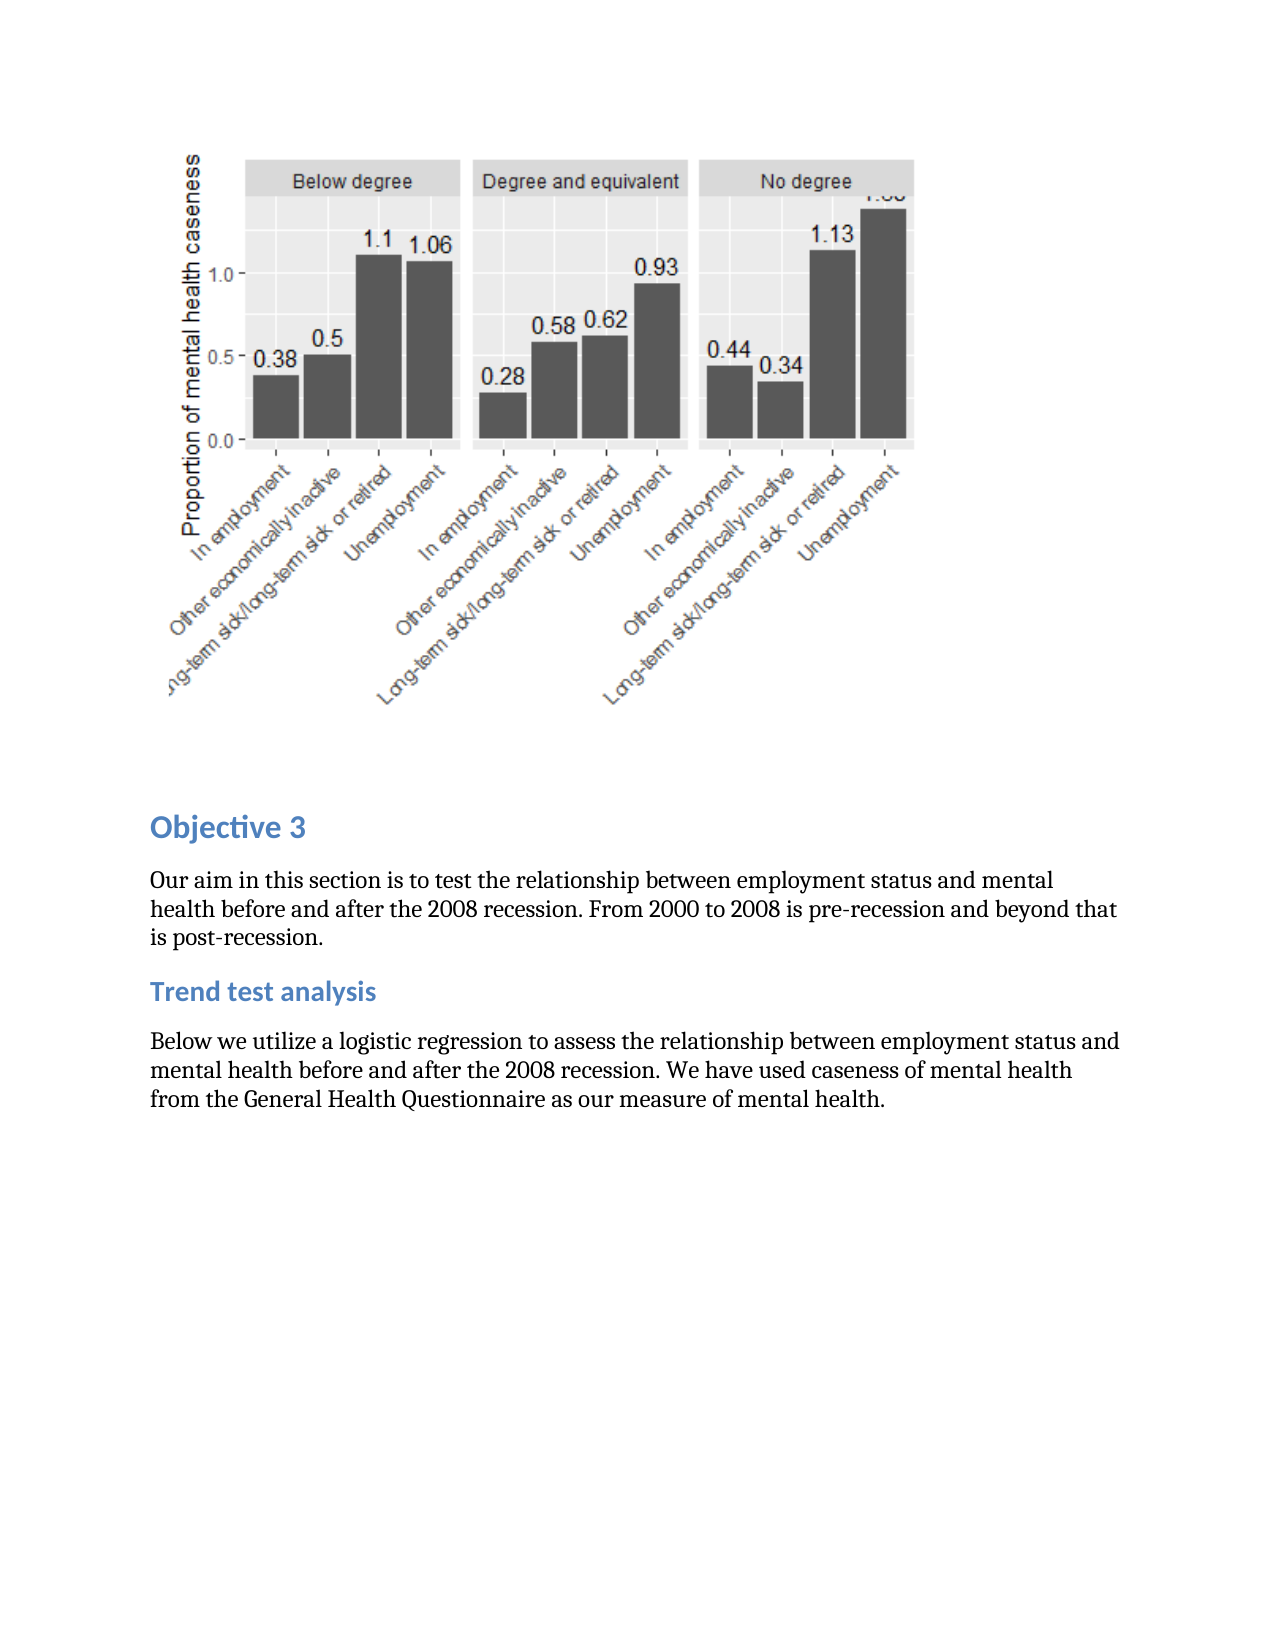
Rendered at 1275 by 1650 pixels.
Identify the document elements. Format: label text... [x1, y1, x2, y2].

picture [168, 150, 927, 757]
text Our aim in this section is to test the relationship between employment status and mental health before and after the 2008 recession. From 2000 to 2008 is pre-recession and beyond that is post-recession. [150, 866, 1125, 952]
subtitle Trend test analysis [150, 973, 1125, 1008]
subtitle Objective 3 [150, 806, 1125, 847]
text Below we utilize a logistic regression to assess the relationship between employment status and mental health before and after the 2008 recession. We have used caseness of mental health from the General Health Questionnaire as our measure of mental health. [150, 1027, 1125, 1113]
